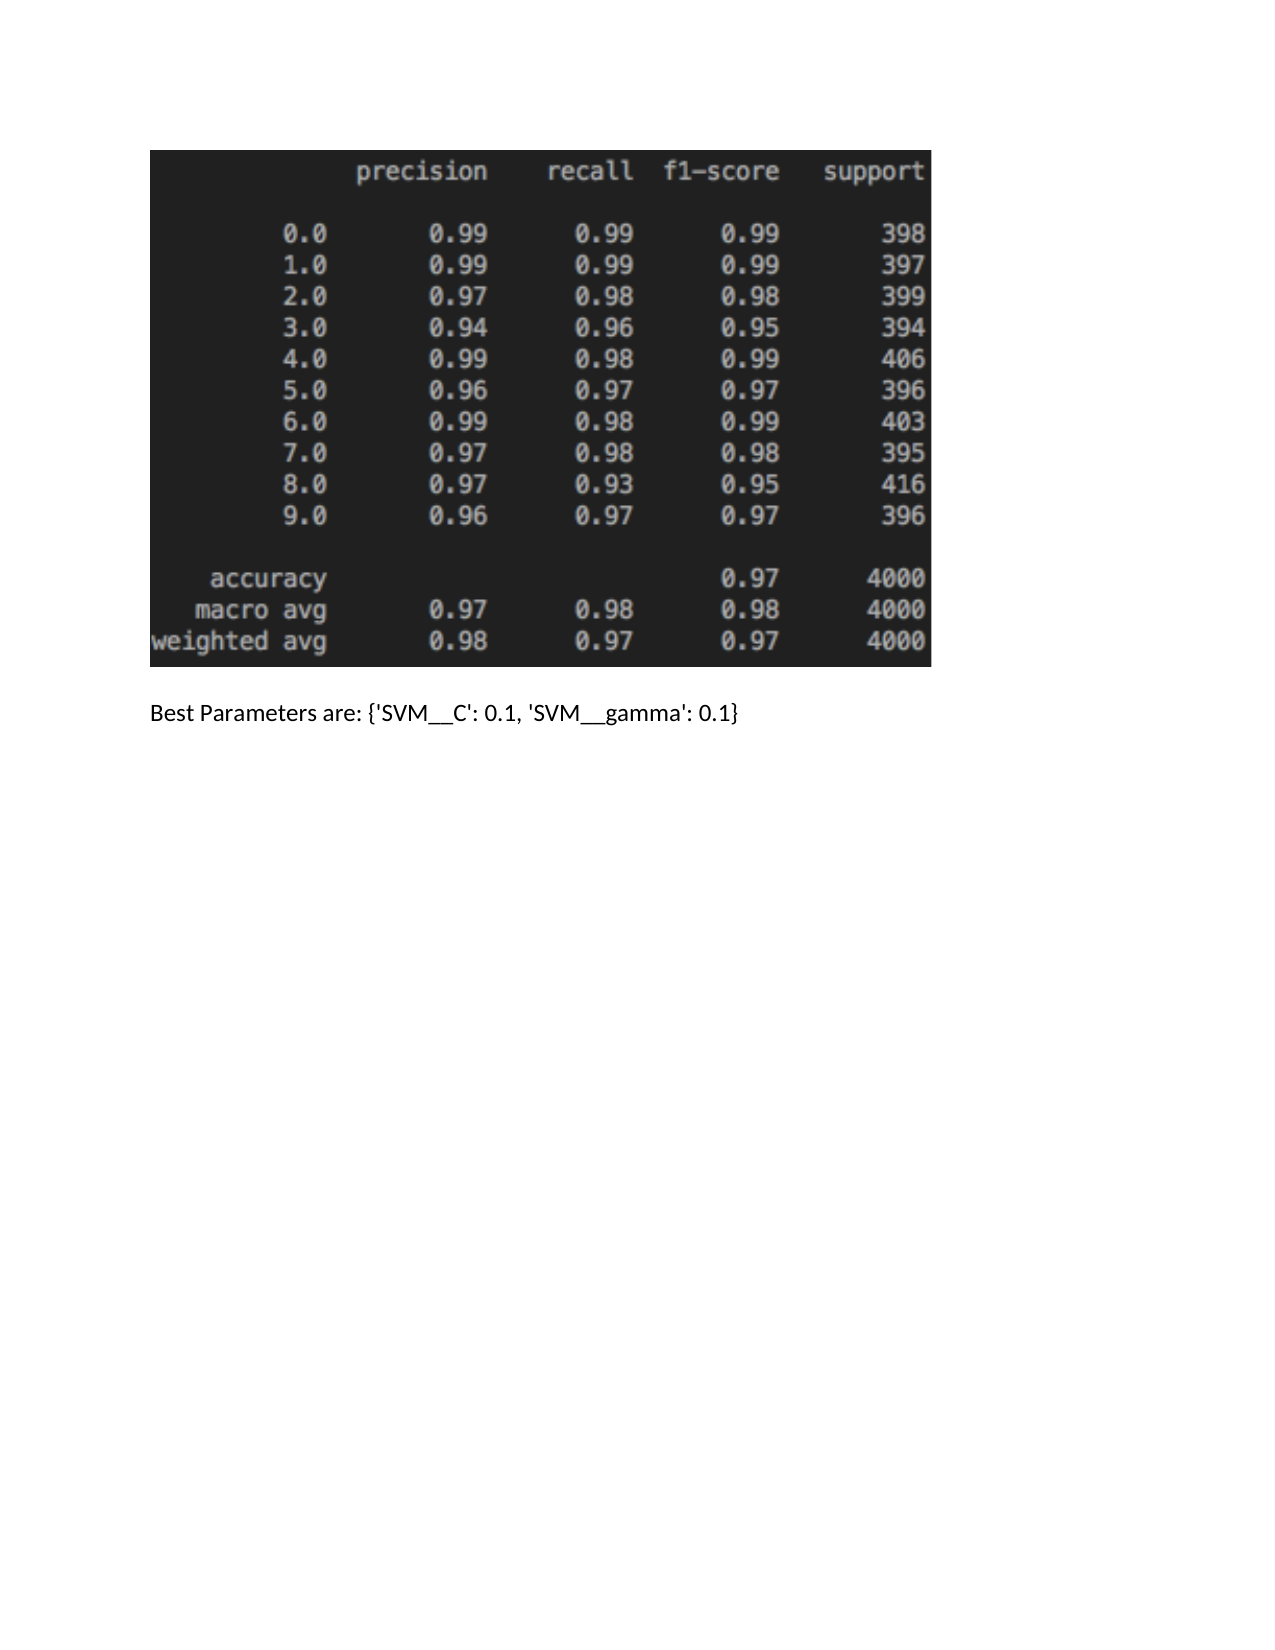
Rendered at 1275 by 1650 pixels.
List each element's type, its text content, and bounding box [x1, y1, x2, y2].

text Best Parameters are: {'SVM__C': 0.1, 'SVM__gamma': 0.1} [150, 697, 1125, 728]
picture [150, 150, 932, 667]
